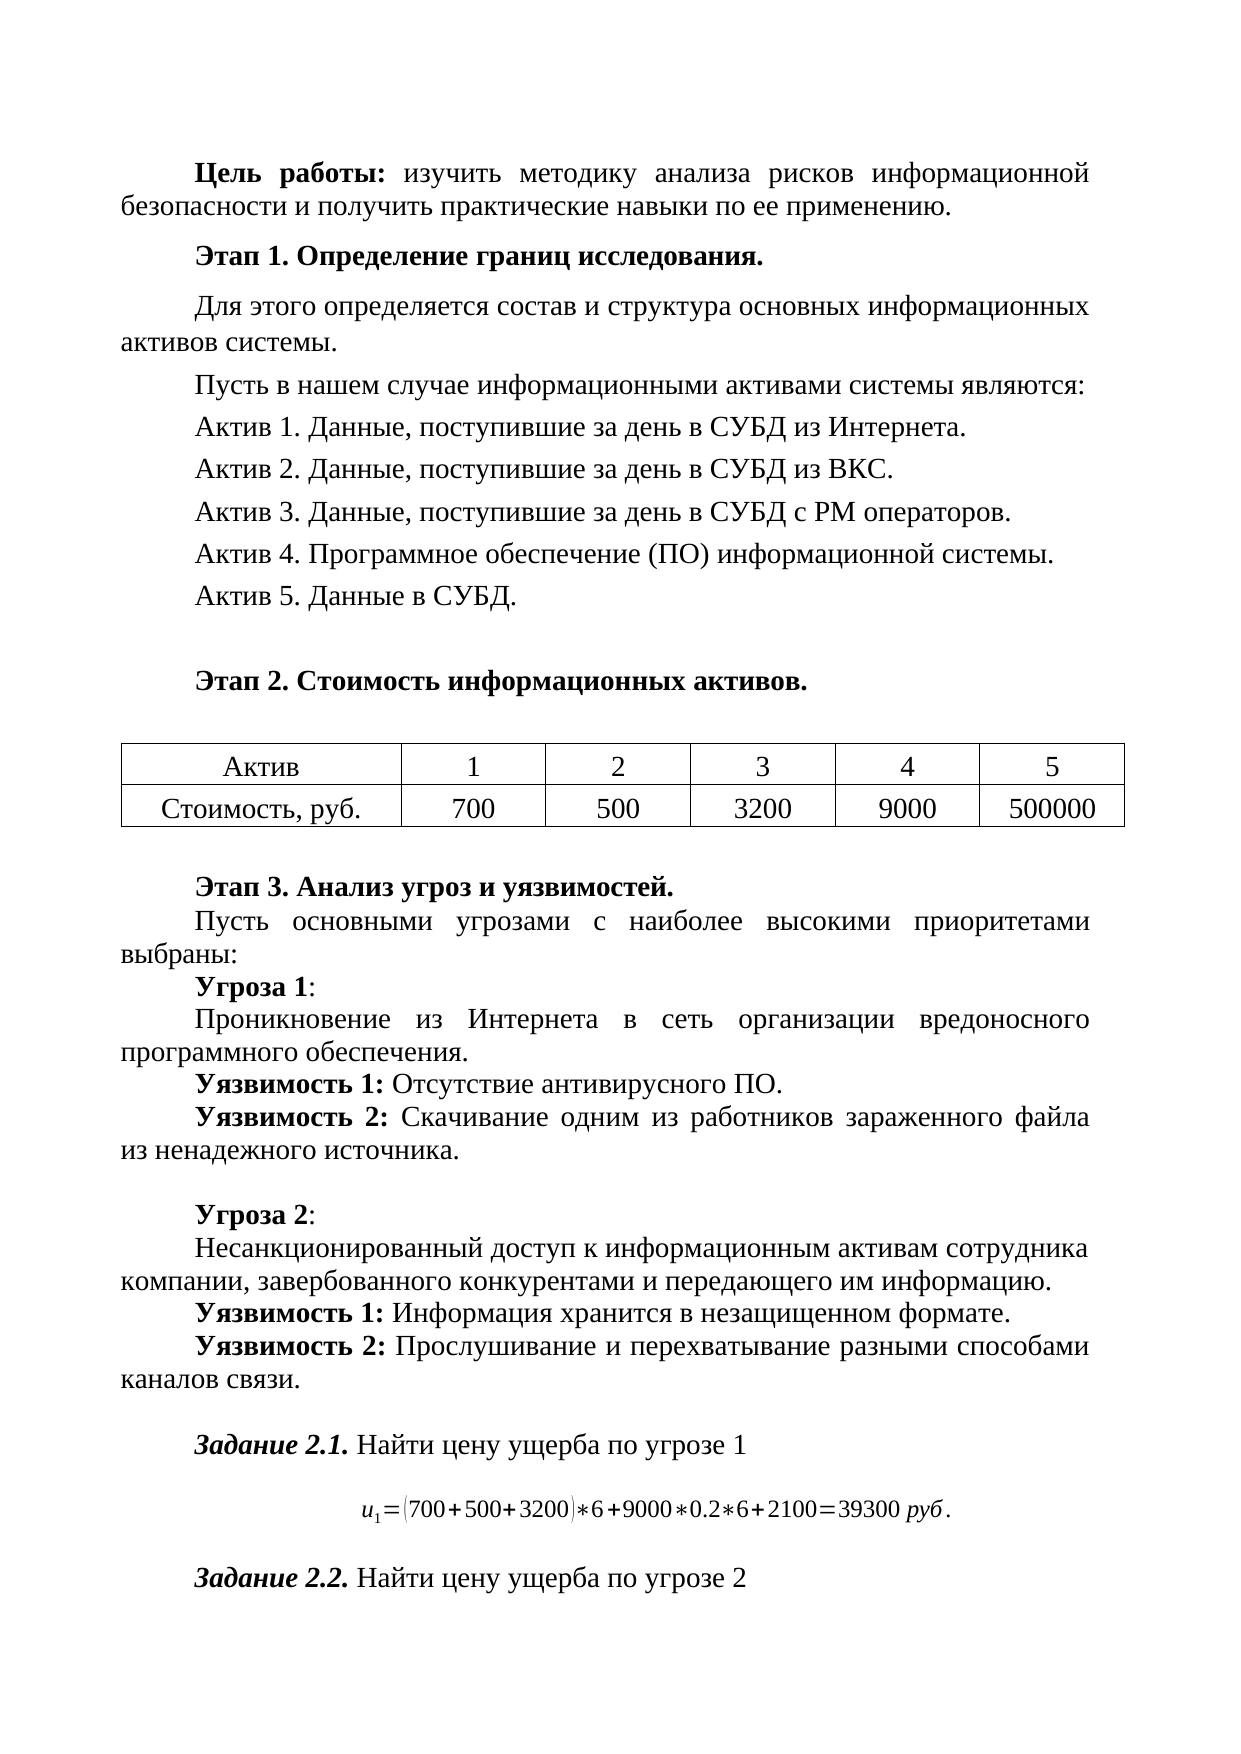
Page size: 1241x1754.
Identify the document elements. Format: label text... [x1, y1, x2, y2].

text Пусть основными угрозами с наиболее высокими приоритетами выбраны: [120, 903, 1090, 970]
text Для этого определяется состав и структура основных информационных активов системы. [120, 288, 1090, 358]
table_cell 500 [546, 785, 690, 826]
text Актив 4. Программное обеспечение (ПО) информационной системы. [120, 536, 1090, 569]
table_cell 500000 [980, 785, 1124, 826]
text Угроза 1: [120, 971, 1090, 1003]
text Актив 1. Данные, поступившие за день в СУБД из Интернета. [120, 409, 1090, 443]
table_header 4 [836, 744, 979, 784]
text Угроза 2: [120, 1198, 1090, 1231]
text Цель работы: изучить методику анализа рисков информационной безопасности и получить практические навыки по ее применению. [120, 155, 1090, 222]
table_cell 3200 [691, 785, 835, 826]
text Актив 3. Данные, поступившие за день в СУБД с РМ операторов. [120, 494, 1090, 527]
table_header 5 [980, 744, 1124, 784]
table_header 1 [402, 744, 545, 784]
table_header 3 [691, 744, 835, 784]
text Задание 2.2. Найти цену ущерба по угрозе 2 [150, 1560, 1090, 1593]
text Актив 5. Данные в СУБД. [120, 578, 1090, 612]
text Этап 1. Определение границ исследования. [120, 238, 1090, 272]
text Пусть в нашем случае информационными активами системы являются: [120, 367, 1090, 400]
text Актив 2. Данные, поступившие за день в СУБД из ВКС. [120, 451, 1090, 485]
text Проникновение из Интернета в сеть организации вредоносного программного обеспечения. [120, 1003, 1090, 1068]
text Уязвимость 1: Информация хранится в незащищенном формате. [120, 1297, 1090, 1329]
text Уязвимость 2: Скачивание одним из работников зараженного файла из ненадежного источника. [120, 1101, 1090, 1165]
text Несанкционированный доступ к информационным активам сотрудника компании, завербованного конкурентами и передающего им информацию. [120, 1231, 1090, 1297]
table_header 2 [546, 744, 690, 784]
text Задание 2.1. Найти цену ущерба по угрозе 1 [150, 1428, 1090, 1461]
text Уязвимость 1: Отсутствие антивирусного ПО. [120, 1068, 1090, 1100]
text Уязвимость 2: Прослушивание и перехватывание разными способами каналов связи. [120, 1330, 1090, 1394]
text Этап 2. Стоимость информационных активов. [120, 663, 1090, 696]
table_header Актив [122, 744, 401, 784]
table_cell 700 [402, 785, 545, 826]
table_cell Стоимость, руб. [122, 785, 401, 826]
table_cell 9000 [836, 785, 979, 826]
text Этап 3. Анализ угроз и уязвимостей. [120, 870, 1090, 903]
